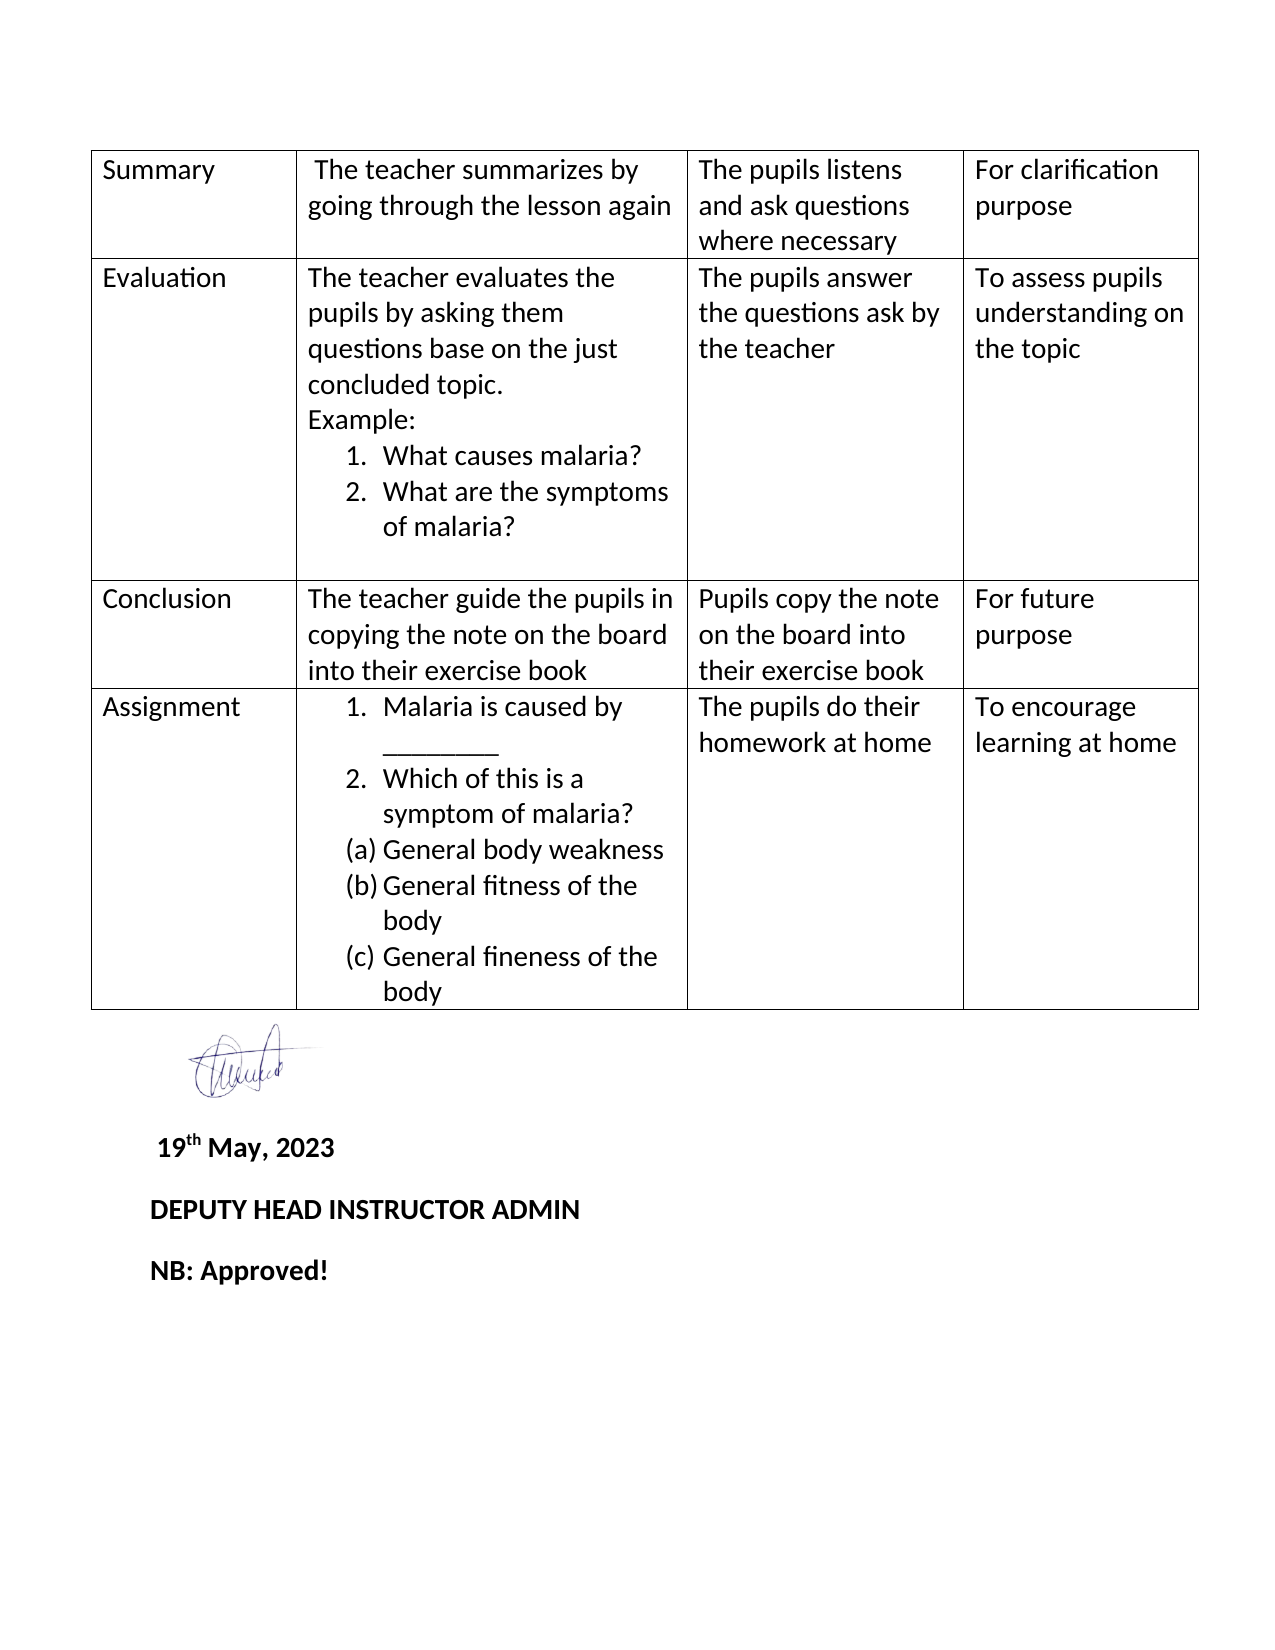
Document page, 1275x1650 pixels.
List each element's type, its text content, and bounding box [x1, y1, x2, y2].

table_cell To assess pupils understanding on the topic [964, 259, 1198, 579]
table_cell The teacher evaluates the pupils by asking them questions base on the just concluded topic. Example: What causes malaria? What are the symptoms of malaria? [297, 259, 687, 579]
table_cell Summary [92, 151, 296, 258]
table_cell To encourage learning at home [964, 689, 1198, 1009]
list NB: Approved! [150, 1252, 1125, 1288]
table_cell The pupils answer the questions ask by the teacher [688, 259, 963, 579]
table_cell For future purpose [964, 581, 1198, 687]
picture [150, 1010, 324, 1104]
table_cell The pupils listens and ask questions where necessary [688, 151, 963, 258]
table_cell Assignment [92, 689, 296, 1009]
list 19th May, 2023 [150, 1129, 1125, 1164]
table_cell Evaluation [92, 259, 296, 579]
table_cell Conclusion [92, 581, 296, 687]
table_cell Pupils copy the note on the board into their exercise book [688, 581, 963, 687]
table_cell The pupils do their homework at home [688, 689, 963, 1009]
table_cell For clarification purpose [964, 151, 1198, 258]
list DEPUTY HEAD INSTRUCTOR ADMIN [150, 1191, 1125, 1226]
table_cell The teacher summarizes by going through the lesson again [297, 151, 687, 258]
table_cell Malaria is caused by ________ Which of this is a symptom of malaria? General body weakness General fitness of the body General fineness of the body [297, 689, 687, 1009]
table_cell The teacher guide the pupils in copying the note on the board into their exercise book [297, 581, 687, 687]
